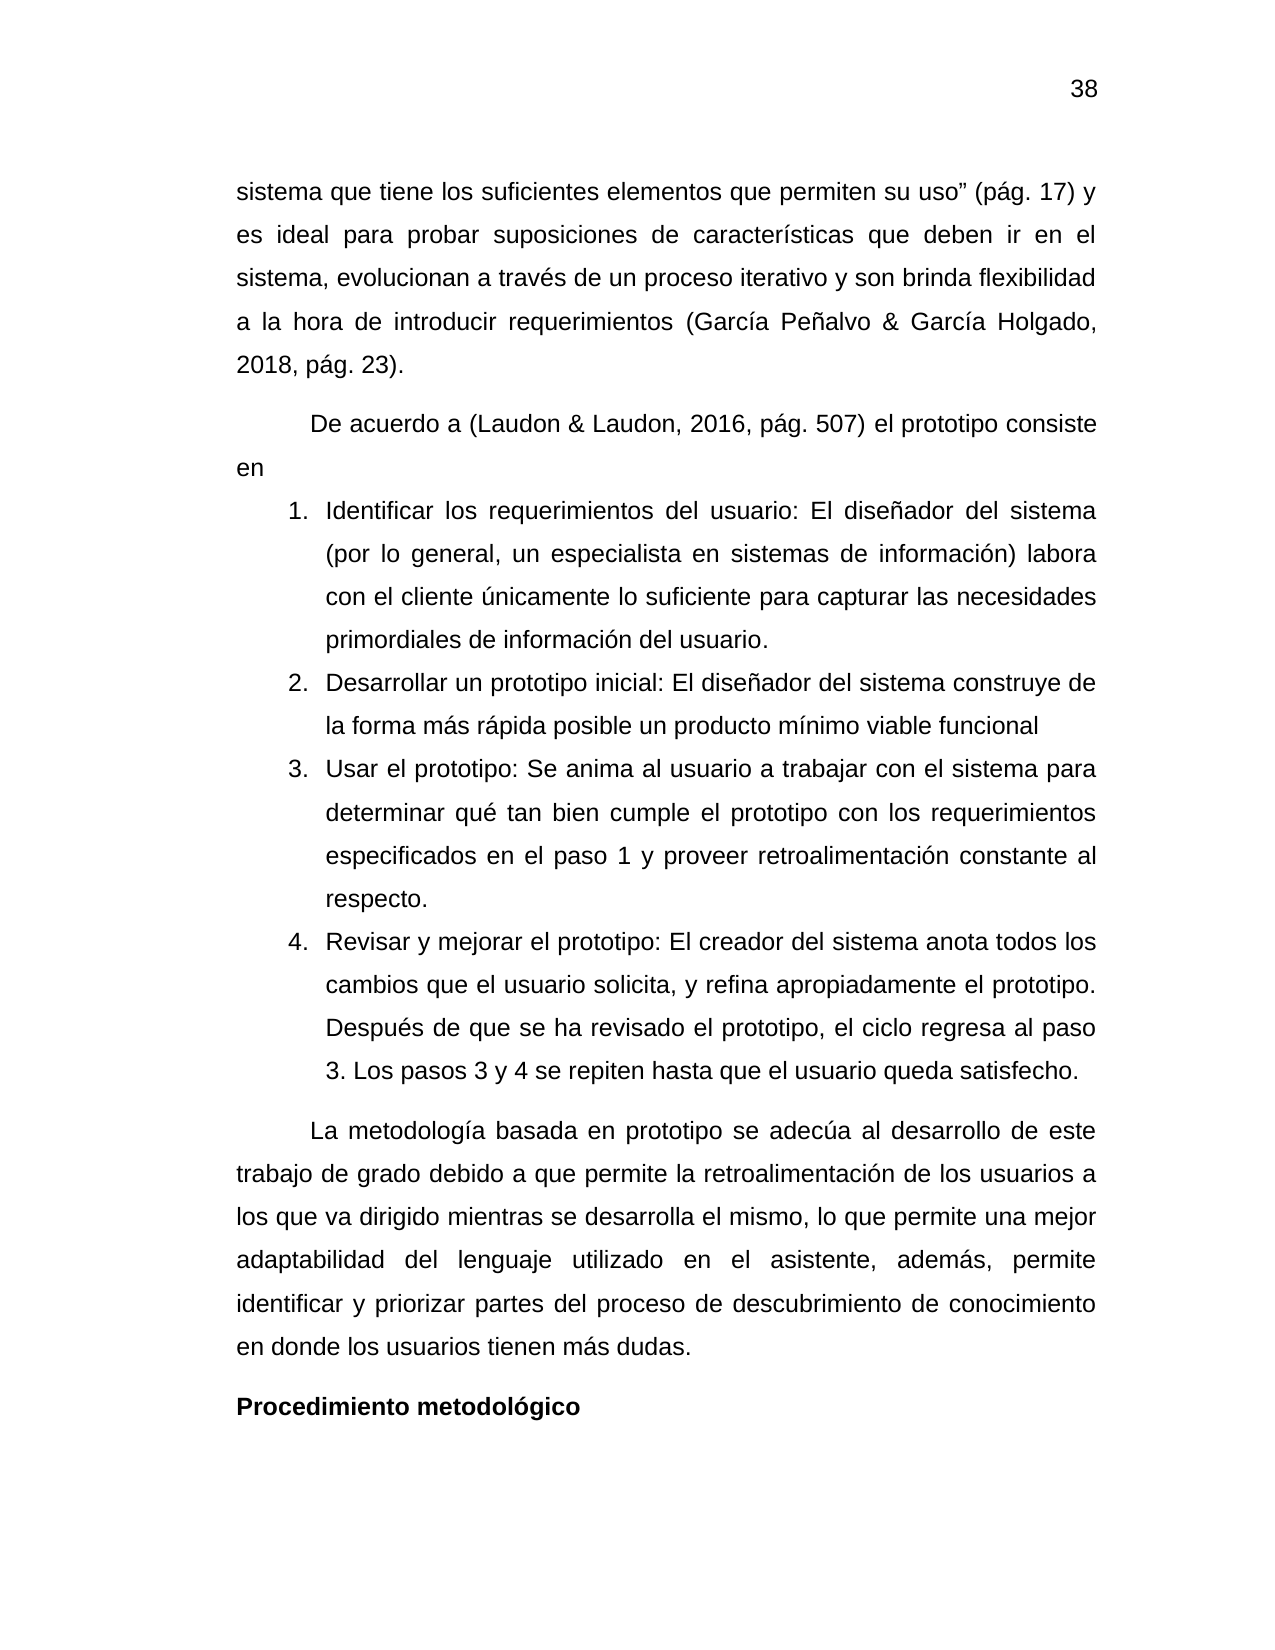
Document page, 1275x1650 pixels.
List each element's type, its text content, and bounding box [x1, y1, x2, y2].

text La metodología basada en prototipo se adecúa al desarrollo de este trabajo de grado debido a que permite la retroalimentación de los usuarios a los que va dirigido mientras se desarrolla el mismo, lo que permite una mejor adaptabilidad del lenguaje utilizado en el asistente, además, permite identificar y priorizar partes del proceso de descubrimiento de conocimiento en donde los usuarios tienen más dudas. [236, 1116, 1098, 1361]
list Usar el prototipo: Se anima al usuario a trabajar con el sistema para determinar qué tan bien cumple el prototipo con los requerimientos especificados en el paso 1 y proveer retroalimentación constante al respecto. [288, 754, 1098, 913]
subtitle Procedimiento metodológico [236, 1392, 1098, 1420]
list Desarrollar un prototipo inicial: El diseñador del sistema construye de la forma más rápida posible un producto mínimo viable funcional [288, 668, 1098, 740]
list Revisar y mejorar el prototipo: El creador del sistema anota todos los cambios que el usuario solicita, y refina apropiadamente el prototipo. Después de que se ha revisado el prototipo, el ciclo regresa al paso 3. Los pasos 3 y 4 se repiten hasta que el usuario queda satisfecho. [288, 927, 1098, 1085]
list Identificar los requerimientos del usuario: El diseñador del sistema (por lo general, un especialista en sistemas de información) labora con el cliente únicamente lo suficiente para capturar las necesidades primordiales de información del usuario. [288, 496, 1098, 654]
text De acuerdo a el prototipo consiste en [236, 409, 1098, 481]
